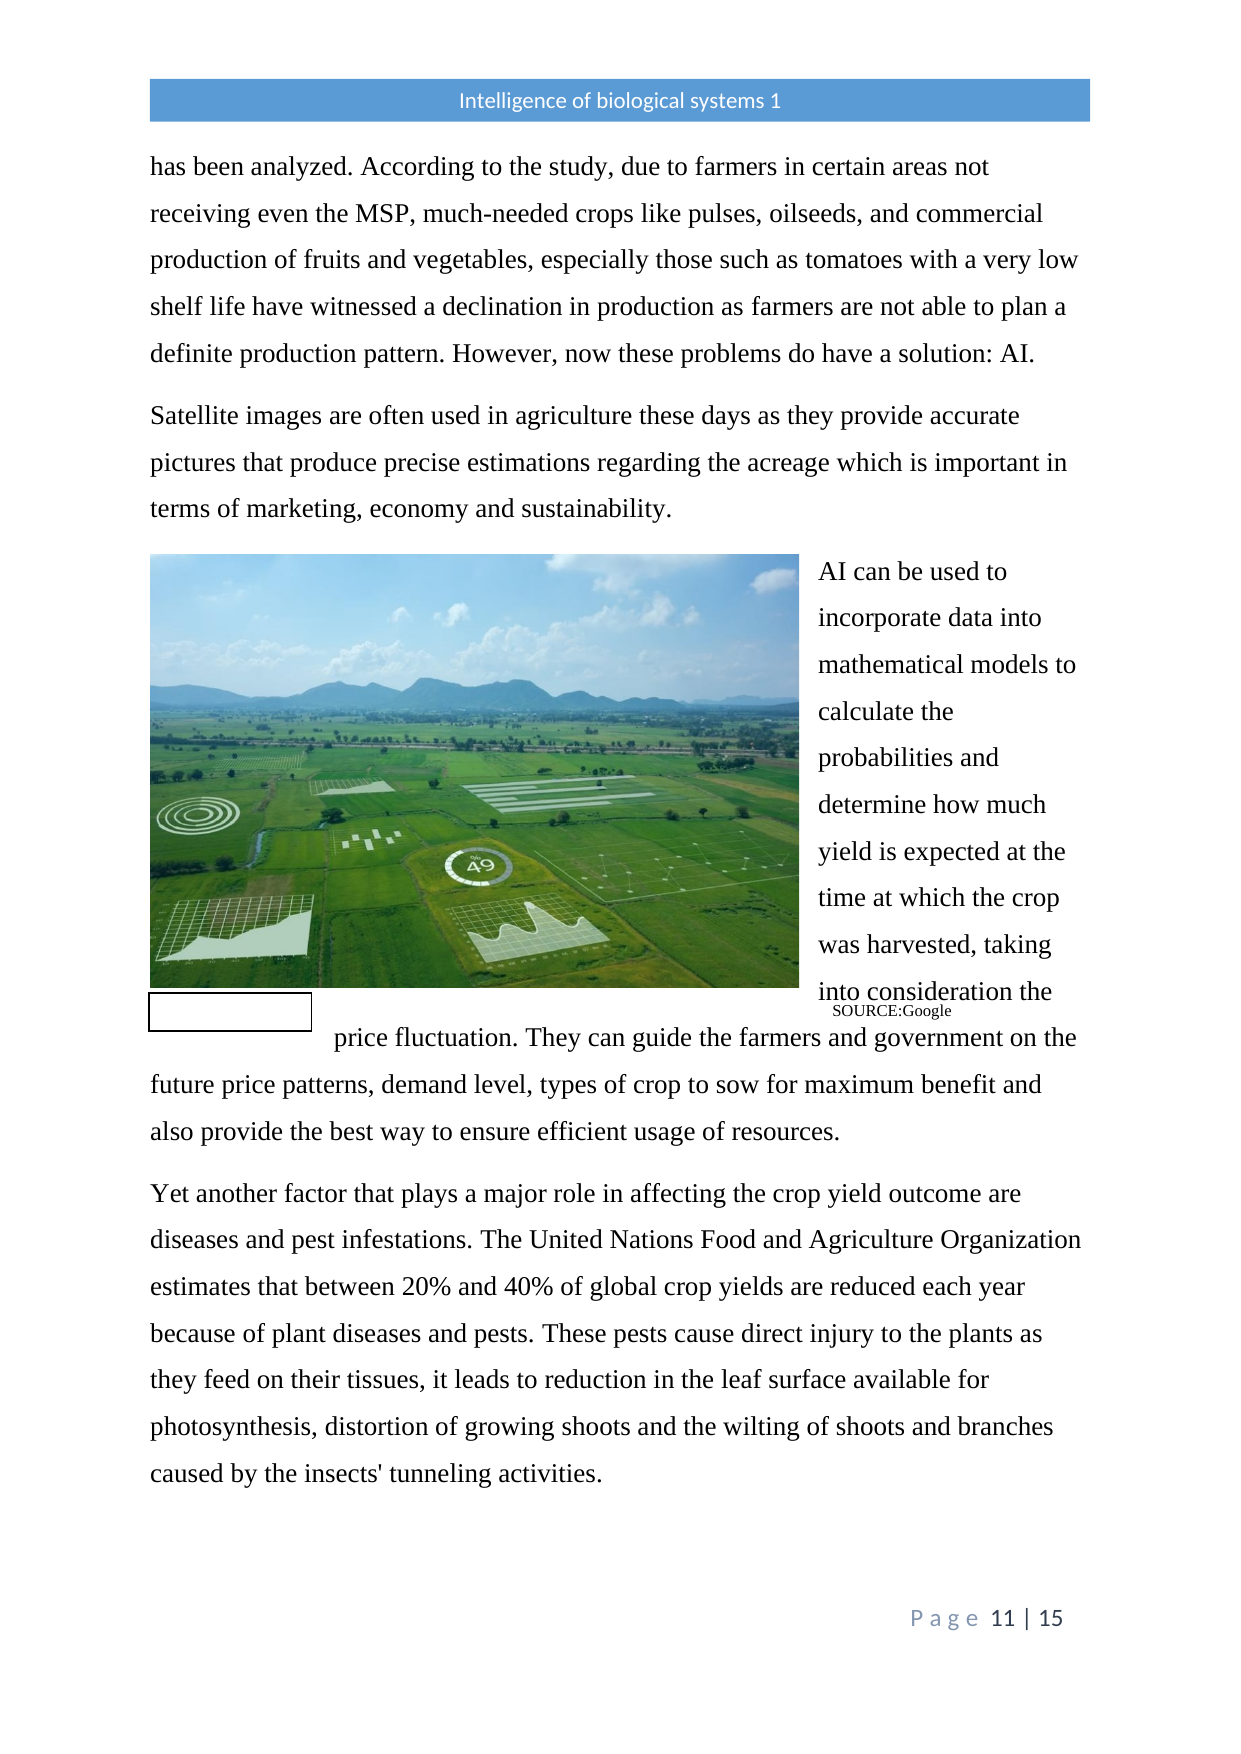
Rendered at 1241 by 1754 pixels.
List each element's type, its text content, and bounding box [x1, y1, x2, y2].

text Yet another factor that plays a major role in affecting the crop yield outcome are diseases and pest infestations. The United Nations Food and Agriculture Organization estimates that between 20% and 40% of global crop yields are reduced each year because of plant diseases and pests. These pests cause direct injury to the plants as they feed on their tissues, it leads to reduction in the leaf surface available for photosynthesis, distortion of growing shoots and the wilting of shoots and branches caused by the insects' tunneling activities. [150, 1177, 1090, 1488]
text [150, 150, 1090, 368]
picture [150, 554, 800, 988]
text Satellite images are often used in agriculture these days as they provide accurate pictures that produce precise estimations regarding the acreage which is important in terms of marketing, economy and sustainability. [150, 399, 1090, 523]
